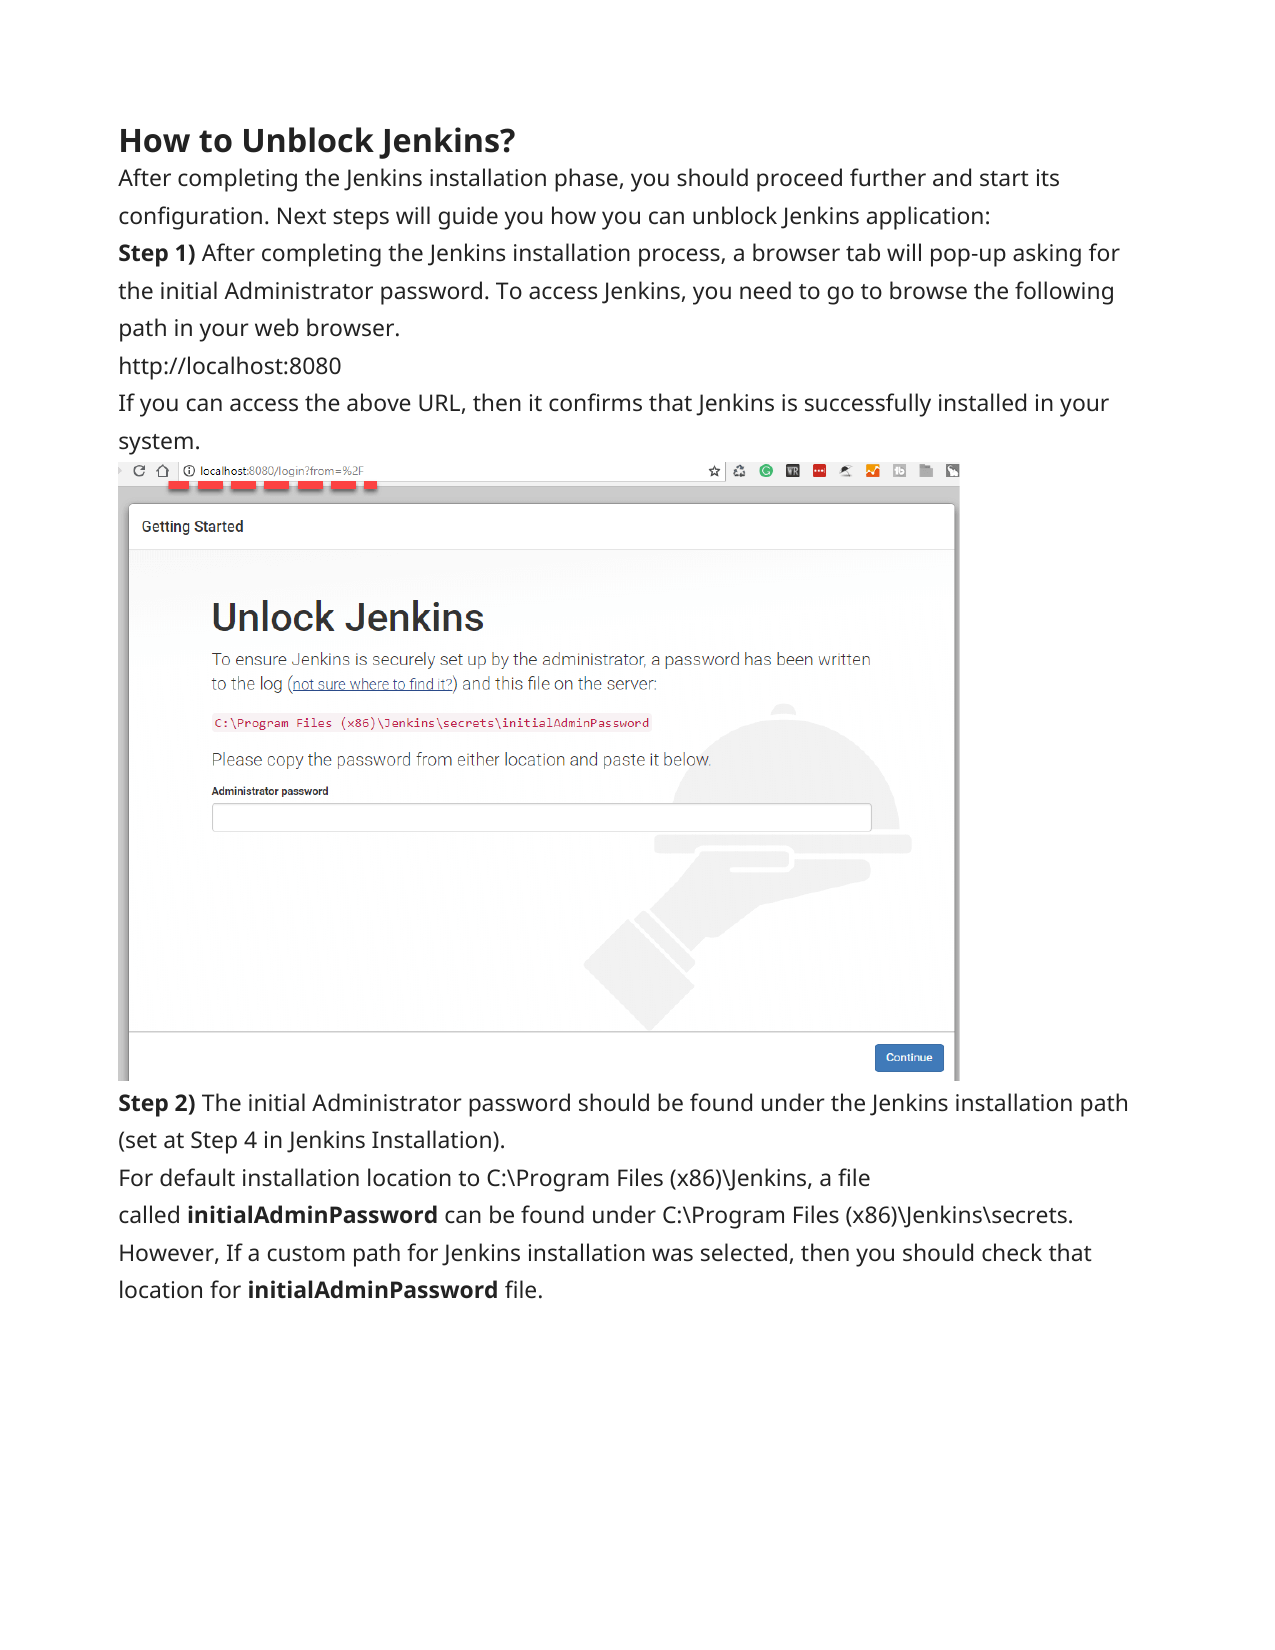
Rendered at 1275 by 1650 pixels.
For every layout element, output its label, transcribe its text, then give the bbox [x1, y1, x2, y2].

picture [118, 462, 960, 1081]
subtitle How to Unblock Jenkins? [118, 118, 1157, 162]
text Step 1) After completing the Jenkins installation process, a browser tab will pop-up asking for the initial Administrator password. To access Jenkins, you need to go to browse the following path in your web browser. [118, 237, 1157, 343]
text If you can access the above URL, then it confirms that Jenkins is successfully installed in your system. [118, 387, 1157, 456]
text Step 2) The initial Administrator password should be found under the Jenkins installation path (set at Step 4 in Jenkins Installation). [118, 1087, 1157, 1155]
text For default installation location to C:\Program Files (x86)\Jenkins, a file called initialAdminPassword can be found under C:\Program Files (x86)\Jenkins\secrets. [118, 1162, 1157, 1230]
text However, If a custom path for Jenkins installation was selected, then you should check that location for initialAdminPassword file. [118, 1237, 1157, 1305]
text http://localhost:8080 [118, 349, 1157, 381]
text After completing the Jenkins installation phase, you should proceed further and start its configuration. Next steps will guide you how you can unblock Jenkins application: [118, 162, 1157, 231]
